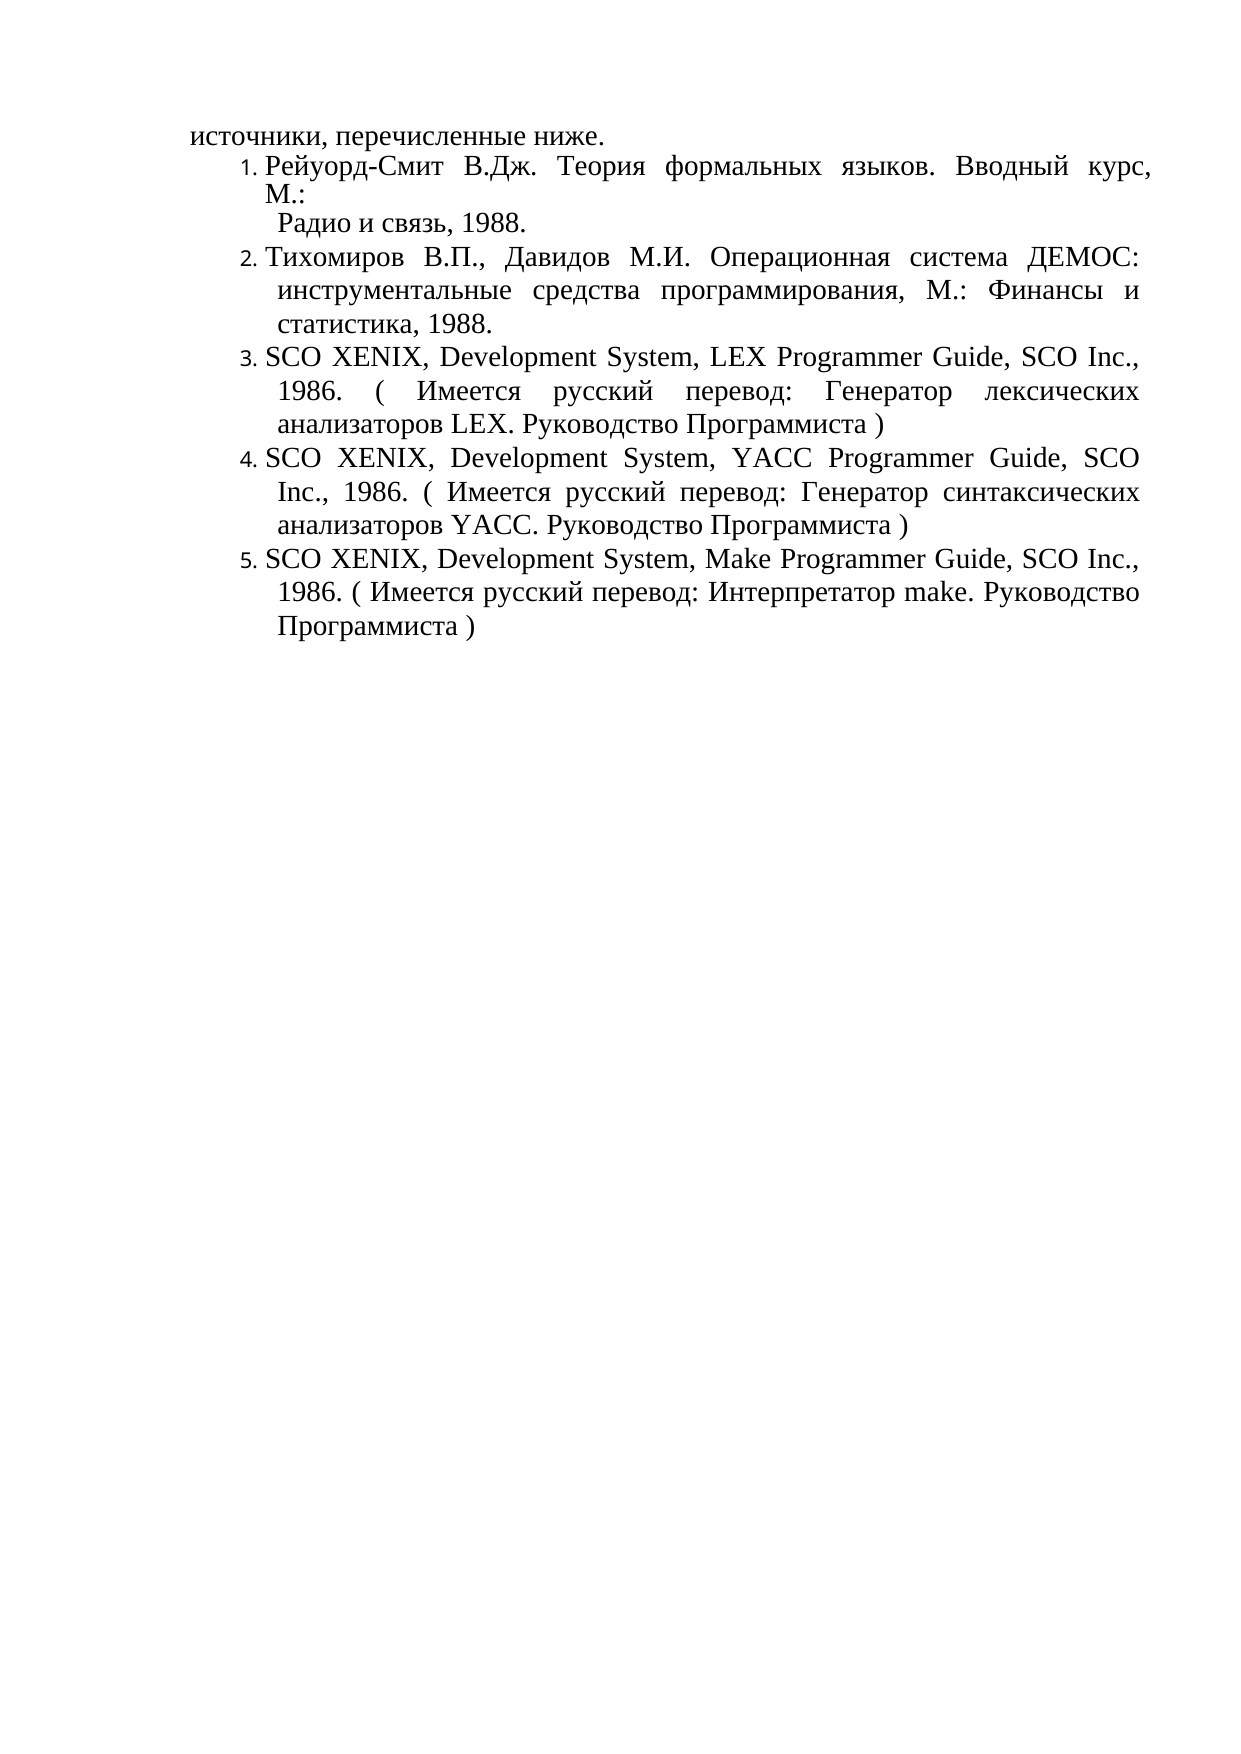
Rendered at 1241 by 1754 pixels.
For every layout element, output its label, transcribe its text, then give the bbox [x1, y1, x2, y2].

list SCO XENIX, Development System, YACC Programmer Guide, SCO Inc., 1986. ( Имеется русский перевод: Генератор синтаксических анализаторов YACC. Руководство Программиста ) [239, 440, 1141, 541]
text Радио и связь, 1988. [277, 210, 1152, 239]
list SCO XENIX, Development System, LEX Programmer Guide, SCO Inc., 1986. ( Имеется русский перевод: Генератор лексических анализаторов LEX. Руководство Программиста ) [239, 339, 1141, 440]
list Рейуорд-Смит В.Дж. Теория формальных языков. Вводный курс, M.: [239, 152, 1152, 210]
list Тихомиров В.П., Давидов М.И. Операционная система ДЕМОС: инструментальные средства программирования, М.: Финансы и статистика, 1988. [239, 239, 1140, 339]
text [189, 118, 1141, 152]
list SCO XENIX, Development System, Make Programmer Guide, SCO Inc., 1986. ( Имеется русский перевод: Интерпретатор make. Руководство Программиста ) [239, 541, 1140, 642]
